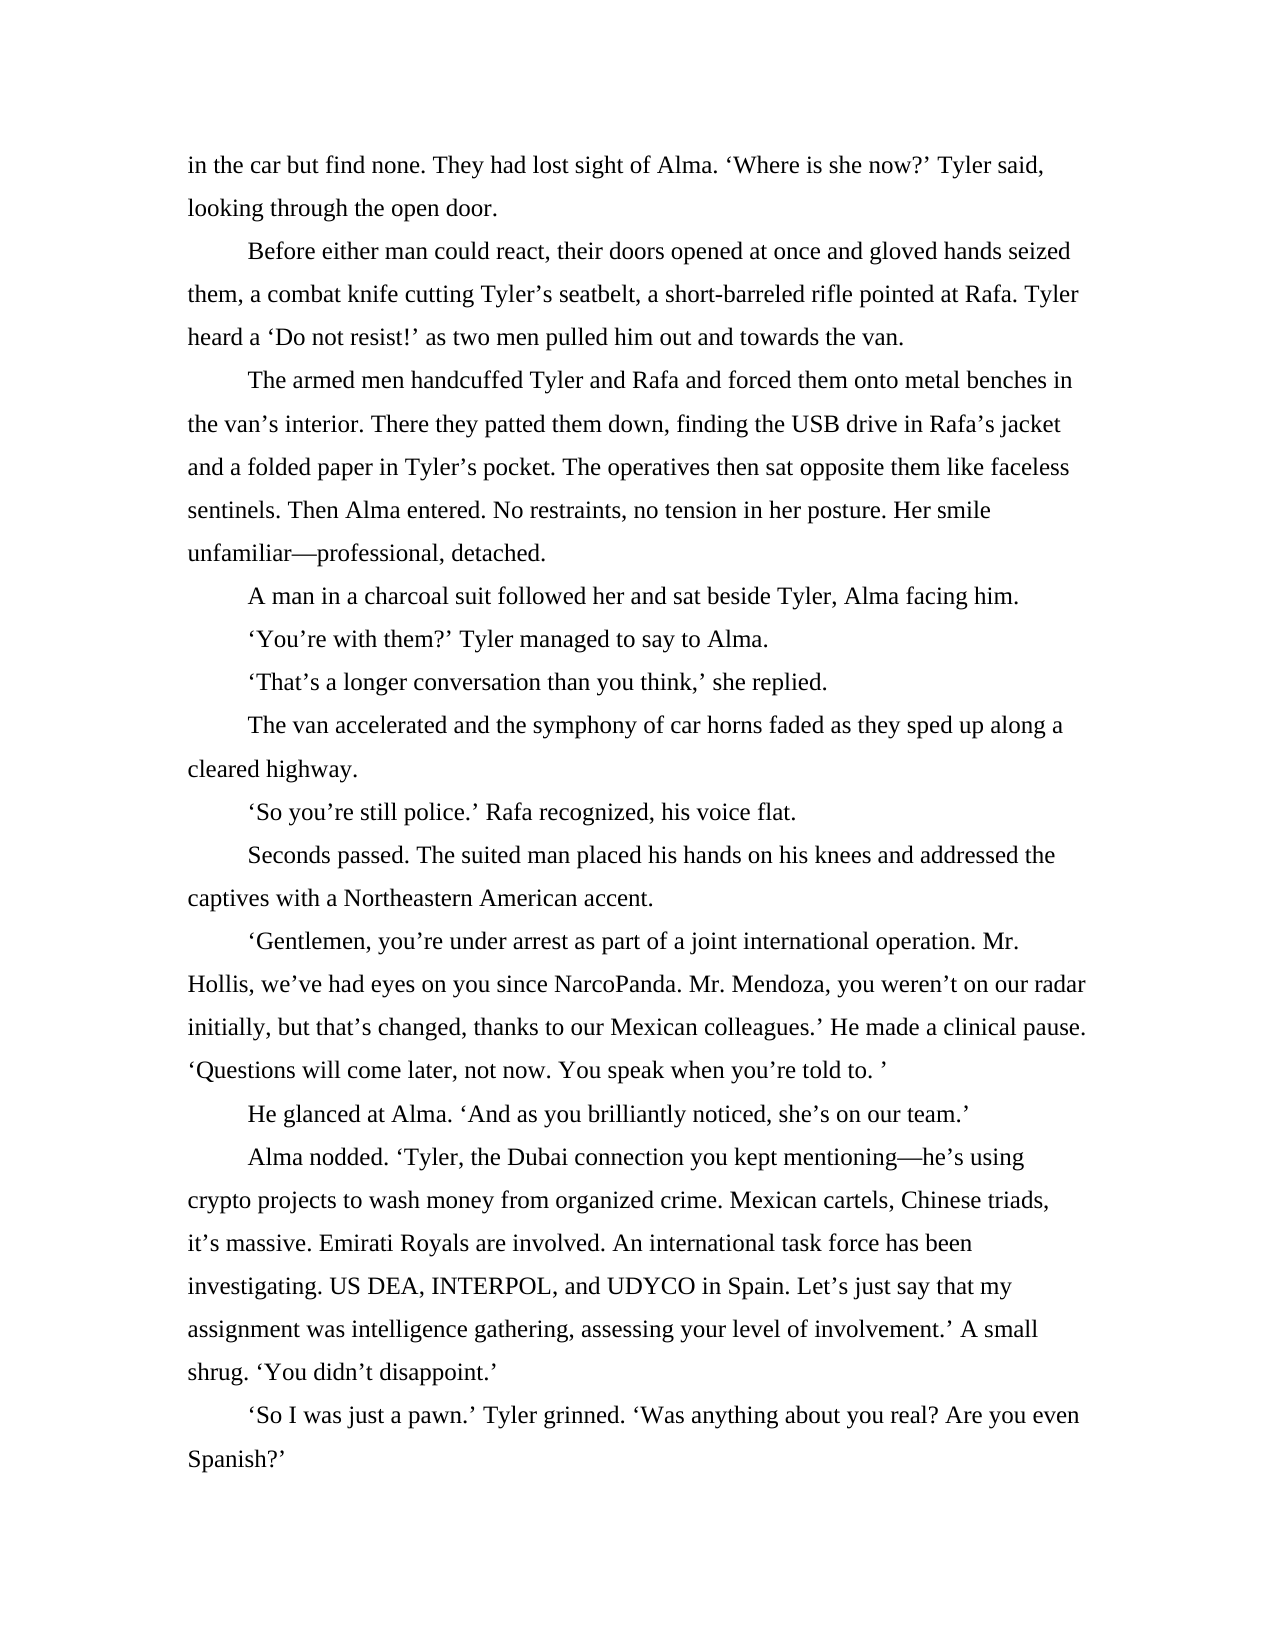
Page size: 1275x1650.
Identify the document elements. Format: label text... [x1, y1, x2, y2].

text ‘So you’re still police.’ Rafa recognized, his voice flat. [187, 797, 1087, 826]
text ‘That’s a longer conversation than you think,’ she replied. [187, 667, 1087, 696]
text Before either man could react, their doors opened at once and gloved hands seized them, a combat knife cutting Tyler’s seatbelt, a short-barreled rifle pointed at Rafa. Tyler heard a ‘Do not resist!’ as two men pulled him out and towards the van. [187, 236, 1087, 351]
text ‘Gentlemen, you’re under arrest as part of a joint international operation. Mr. Hollis, we’ve had eyes on you since NarcoPanda. Mr. Mendoza, you weren’t on our radar initially, but that’s changed, thanks to our Mexican colleagues.’ He made a clinical pause. ‘Questions will come later, not now. You speak when you’re told to. ’ [187, 926, 1087, 1084]
text ‘You’re with them?’ Tyler managed to say to Alma. [187, 624, 1087, 653]
text The van accelerated and the symphony of car horns faded as they sped up along a cleared highway. [187, 711, 1087, 782]
text Alma nodded. ‘Tyler, the Dubai connection you kept mentioning—he’s using crypto projects to wash money from organized crime. Mexican cartels, Chinese triads, it’s massive. Emirati Royals are involved. An international task force has been investigating. US DEA, INTERPOL, and UDYCO in Spain. Let’s just say that my assignment was intelligence gathering, assessing your level of involvement.’ A small shrug. ‘You didn’t disappoint.’ [187, 1142, 1087, 1386]
text A man in a charcoal suit followed her and sat beside Tyler, Alma facing him. [187, 581, 1087, 610]
text Seconds passed. The suited man placed his hands on his knees and addressed the captives with a Northeastern American accent. [187, 840, 1087, 912]
text ‘So I was just a pawn.’ Tyler grinned. ‘Was anything about you real? Are you even Spanish?’ [187, 1401, 1087, 1472]
text He glanced at Alma. ‘And as you brilliantly noticed, she’s on our team.’ [187, 1099, 1087, 1127]
text The armed men handcuffed Tyler and Rafa and forced them onto metal benches in the van’s interior. There they patted them down, finding the USB drive in Rafa’s jacket and a folded paper in Tyler’s pocket. The operatives then sat opposite them like faceless sentinels. Then Alma entered. No restraints, no tension in her posture. Her smile unfamiliar—professional, detached. [187, 366, 1087, 567]
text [187, 150, 1087, 222]
